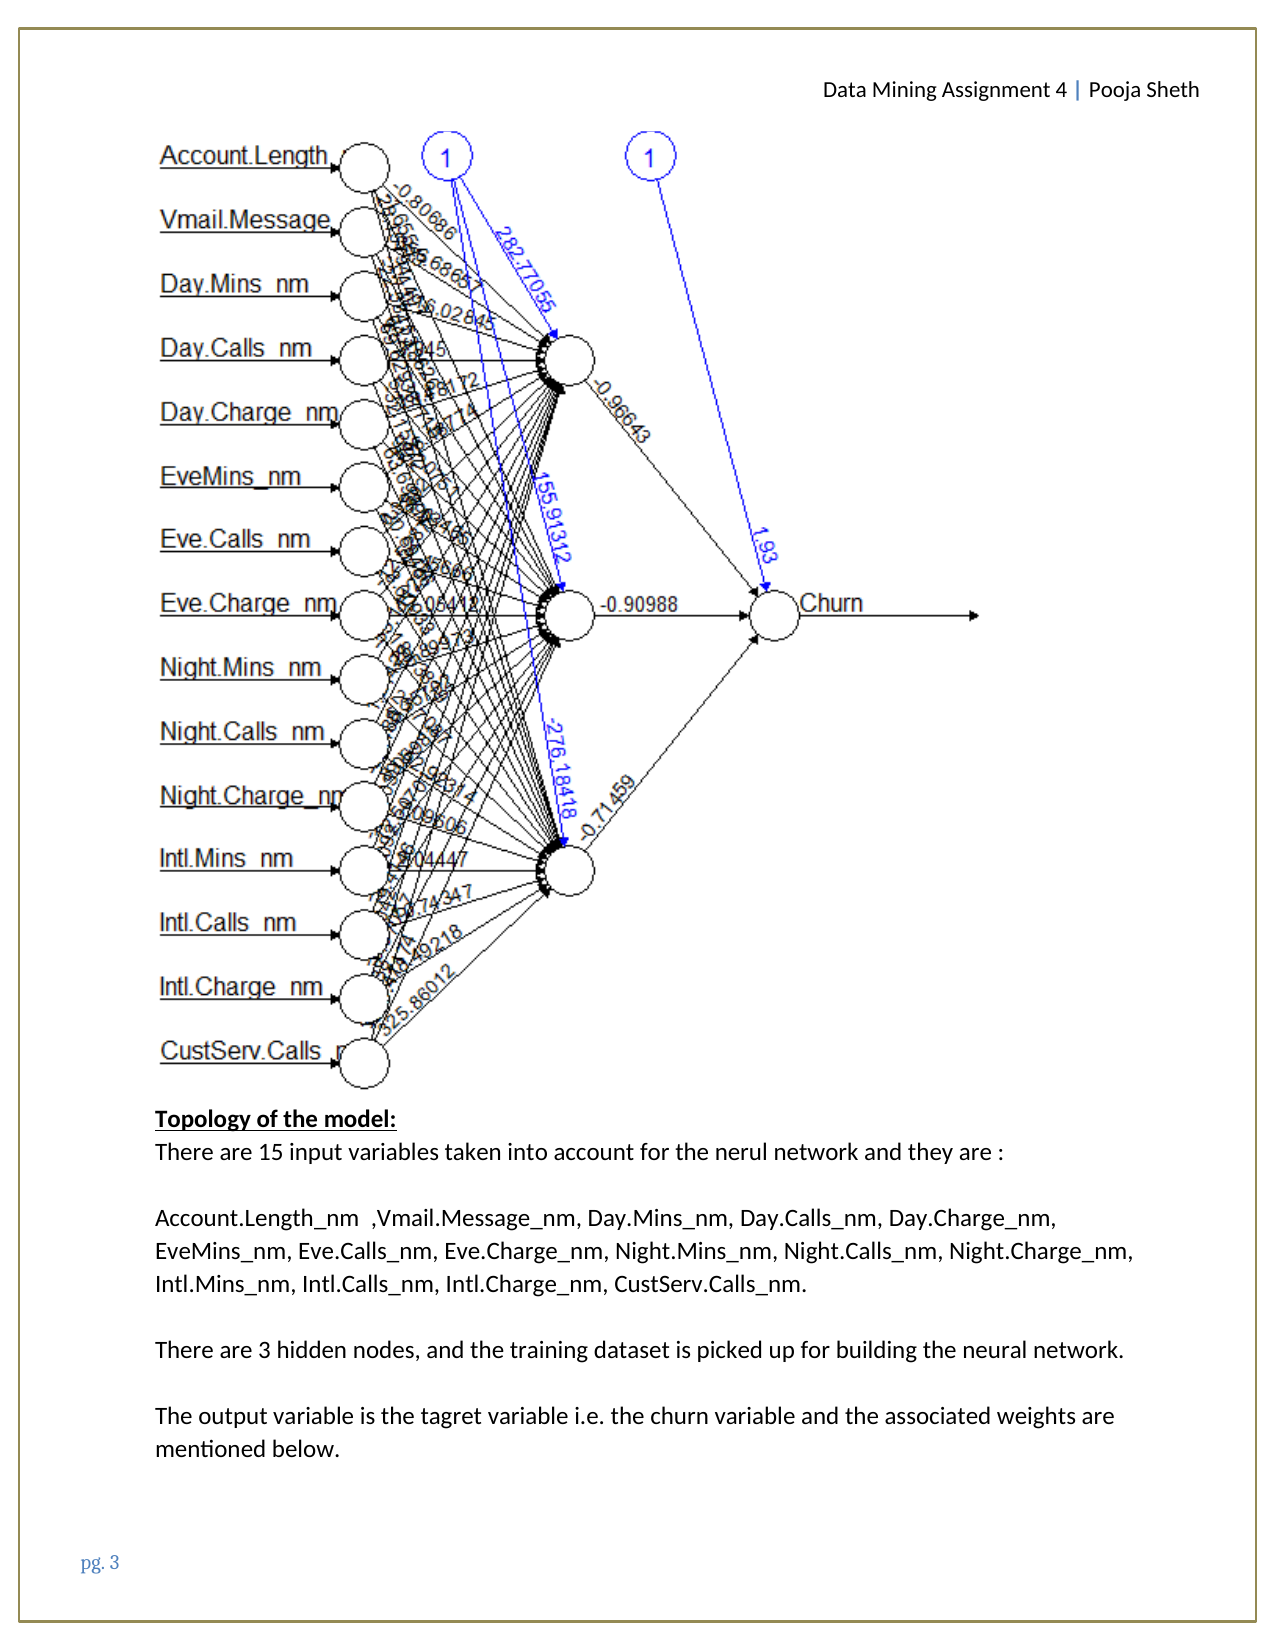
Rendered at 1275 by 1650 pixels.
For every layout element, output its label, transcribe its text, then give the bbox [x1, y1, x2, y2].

list Account.Length_nm ,Vmail.Message_nm, Day.Mins_nm, Day.Calls_nm, Day.Charge_nm, EveMins_nm, Eve.Calls_nm, Eve.Charge_nm, Night.Mins_nm, Night.Calls_nm, Night.Charge_nm, Intl.Mins_nm, Intl.Calls_nm, Intl.Charge_nm, CustServ.Calls_nm. [155, 1202, 1200, 1299]
picture [154, 131, 989, 1102]
list The output variable is the tagret variable i.e. the churn variable and the associated weights are mentioned below. [155, 1400, 1200, 1463]
list Topology of the model: [155, 1103, 1200, 1134]
list There are 3 hidden nodes, and the training dataset is picked up for building the neural network. [155, 1334, 1200, 1364]
list There are 15 input variables taken into account for the nerul network and they are : [155, 1136, 1200, 1167]
